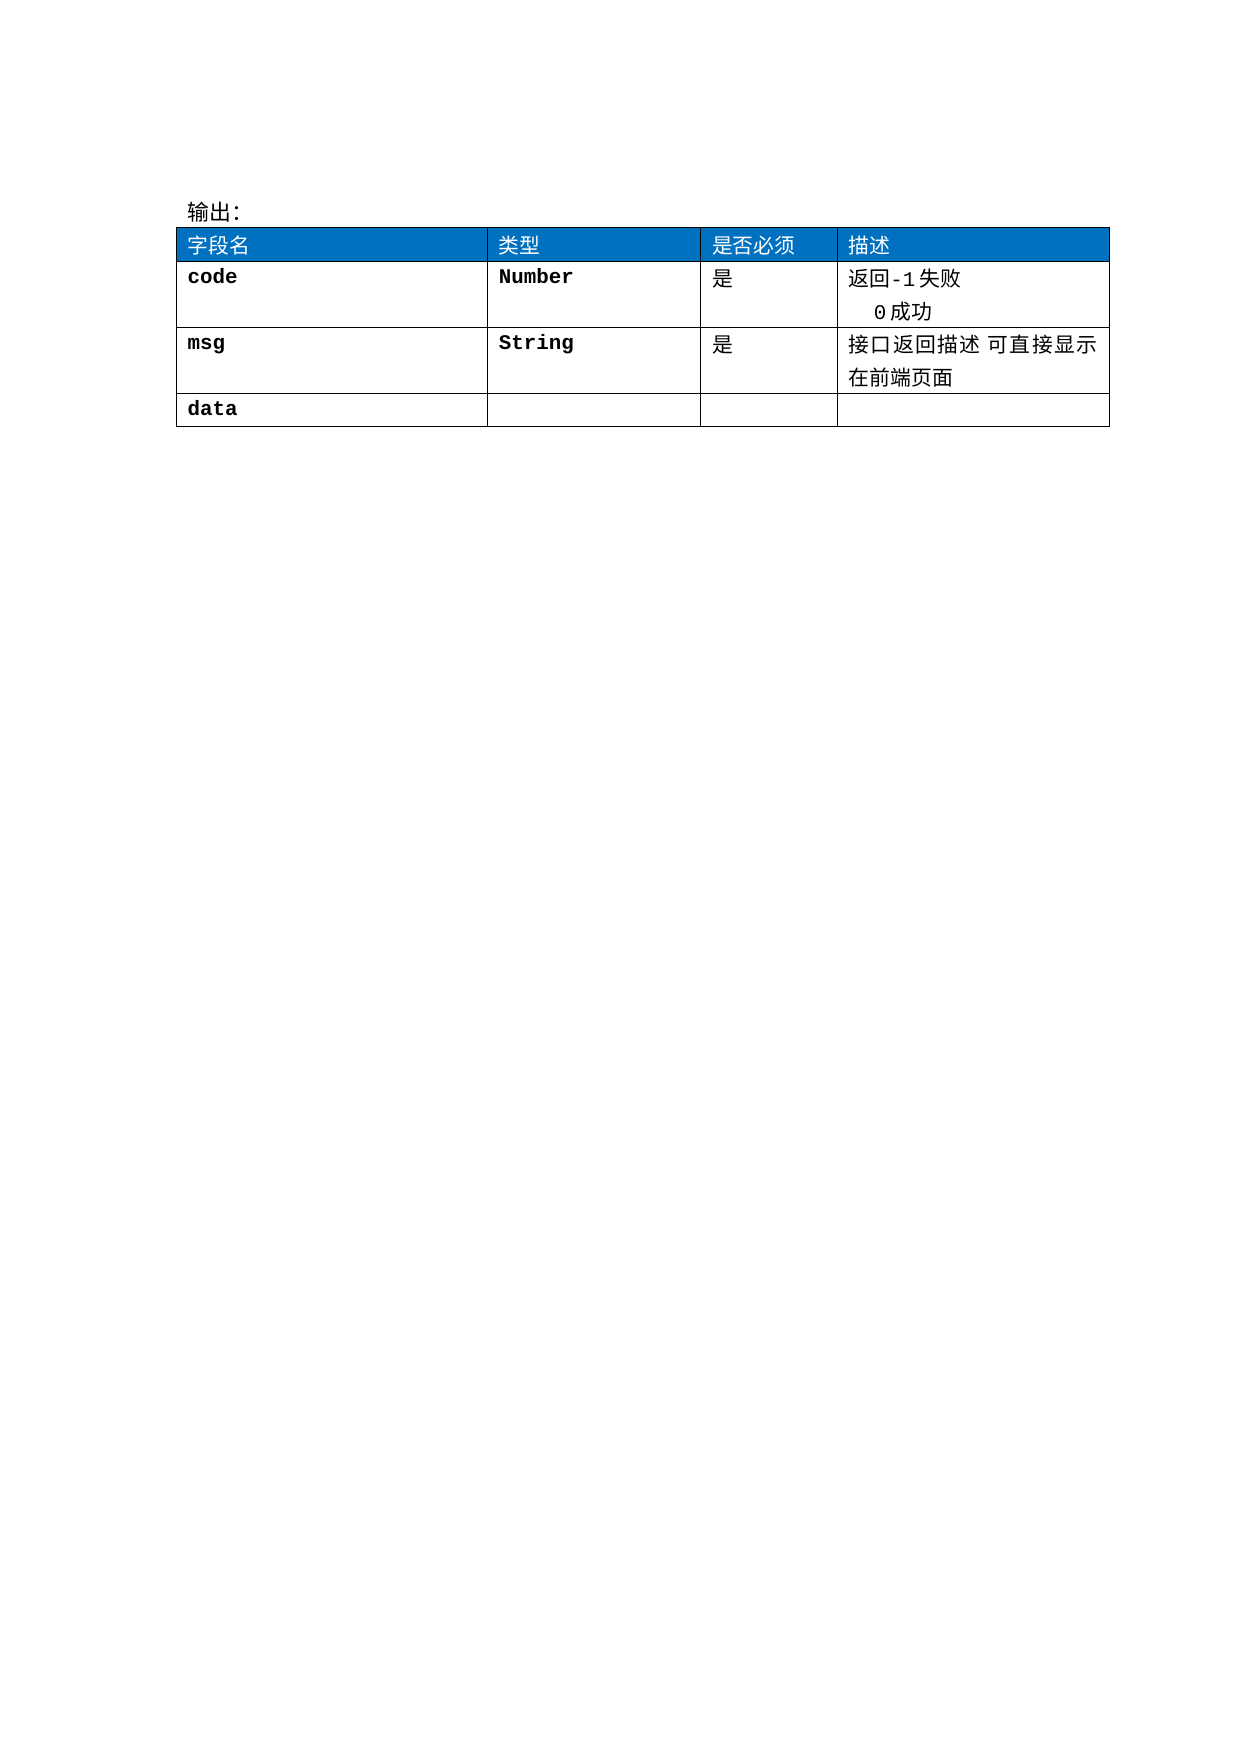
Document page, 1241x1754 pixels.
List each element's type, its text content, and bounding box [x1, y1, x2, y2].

table_cell data [177, 394, 487, 426]
table_cell 是 [701, 328, 837, 393]
table_cell 接口返回描述 可直接显示在前端页面 [838, 328, 1109, 393]
table_cell [838, 394, 1109, 426]
table_header 是否必须 [701, 228, 837, 261]
table_header 描述 [838, 228, 1109, 261]
table_cell Number [488, 262, 700, 327]
table_cell code [177, 262, 487, 327]
text 输出： [187, 194, 1053, 227]
table_cell 是 [701, 262, 837, 327]
table_cell [701, 394, 837, 426]
table_cell [488, 394, 700, 426]
table_cell msg [177, 328, 487, 393]
table_cell 返回-1失败 0成功 [838, 262, 1109, 327]
table_cell String [488, 328, 700, 393]
table_header 字段名 [177, 228, 487, 261]
table_header 类型 [488, 228, 700, 261]
